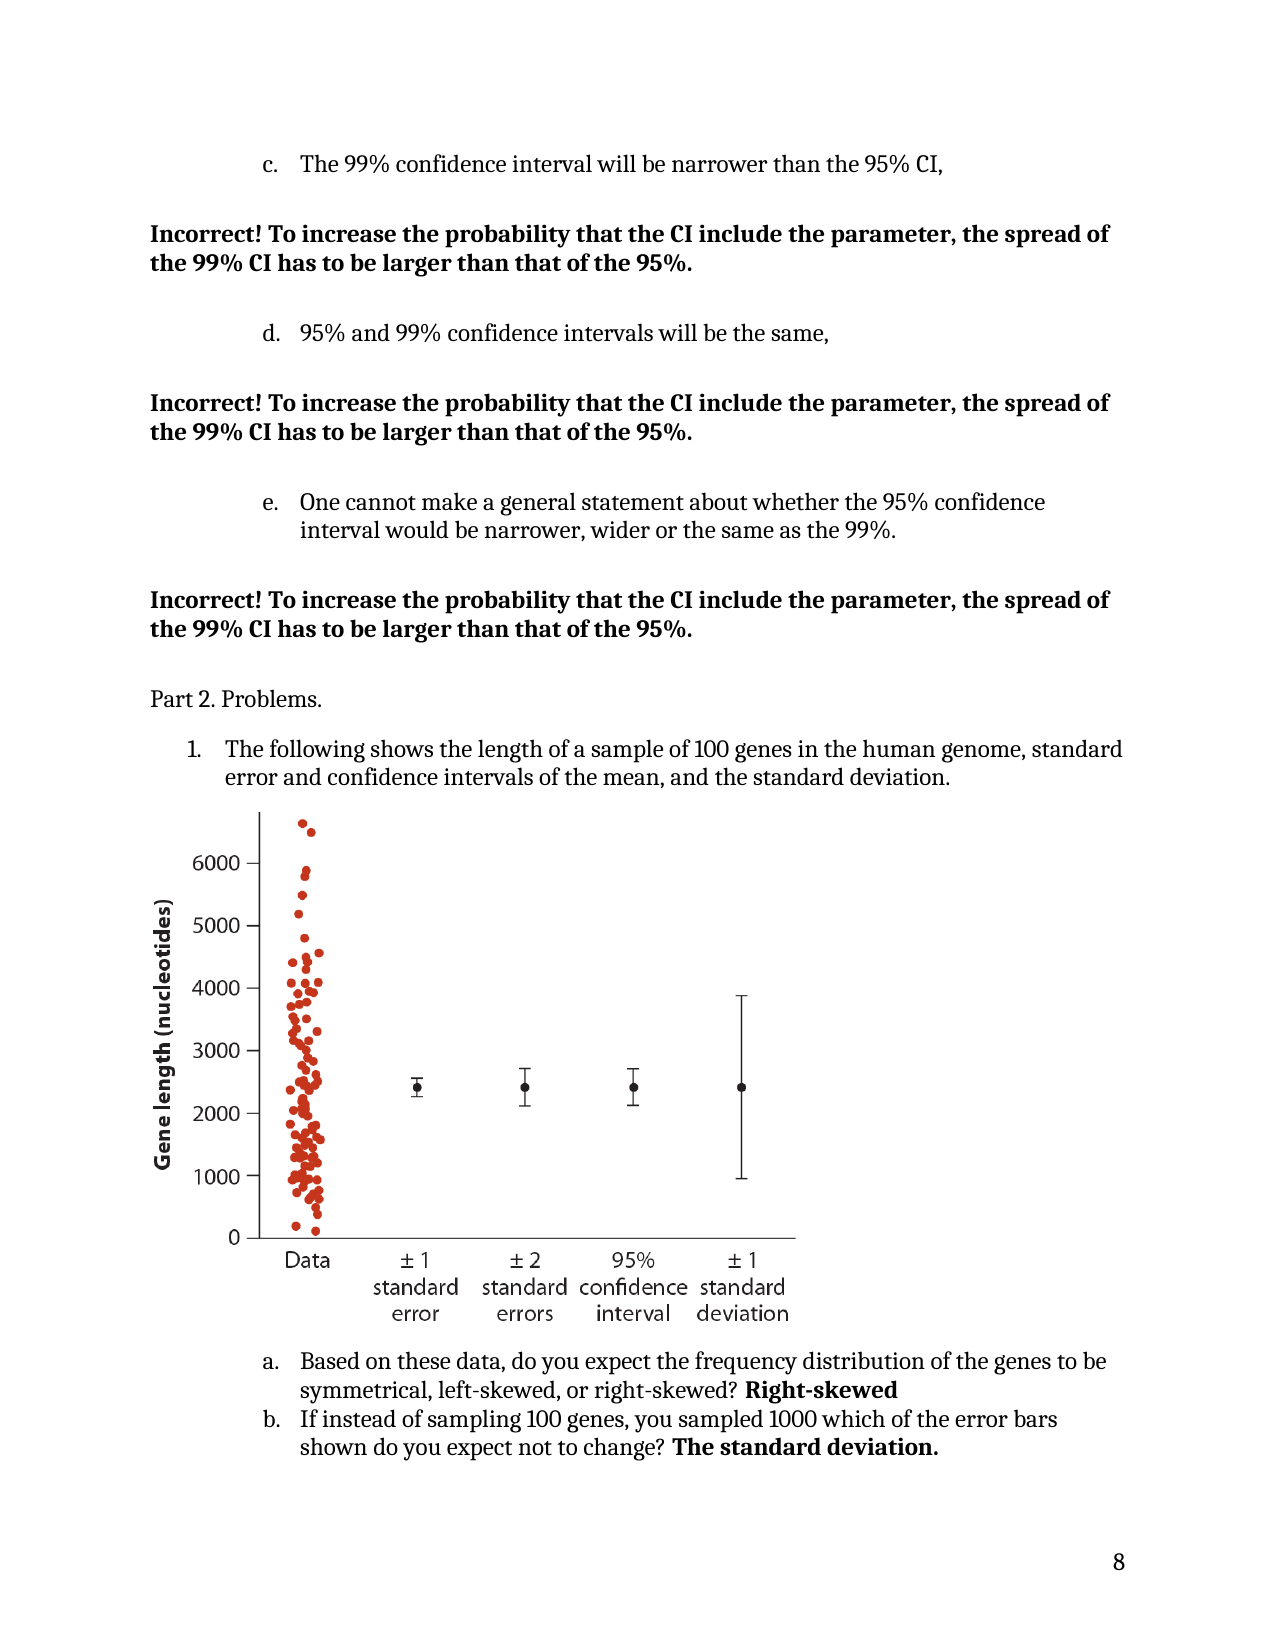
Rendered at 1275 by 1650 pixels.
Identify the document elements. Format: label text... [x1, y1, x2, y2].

list If instead of sampling 100 genes, you sampled 1000 which of the error bars shown do you expect not to change? The standard deviation. [262, 1404, 1125, 1462]
text Incorrect! To increase the probability that the CI include the parameter, the spread of the 99% CI has to be larger than that of the 95%. [150, 586, 1125, 644]
text Incorrect! To increase the probability that the CI include the parameter, the spread of the 99% CI has to be larger than that of the 95%. [150, 220, 1125, 277]
list The 99% confidence interval will be narrower than the 95% CI, [262, 150, 1125, 179]
list Based on these data, do you expect the frequency distribution of the genes to be symmetrical, left-skewed, or right-skewed? Right-skewed [262, 1347, 1125, 1404]
list The following shows the length of a sample of 100 genes in the human genome, standard error and confidence intervals of the mean, and the standard deviation. [187, 734, 1125, 792]
picture [150, 812, 796, 1327]
list One cannot make a general statement about whether the 95% confidence interval would be narrower, wider or the same as the 99%. [262, 487, 1125, 545]
text Incorrect! To increase the probability that the CI include the parameter, the spread of the 99% CI has to be larger than that of the 95%. [150, 389, 1125, 446]
text Part 2. Problems. [150, 685, 1125, 714]
list 95% and 99% confidence intervals will be the same, [262, 319, 1125, 347]
